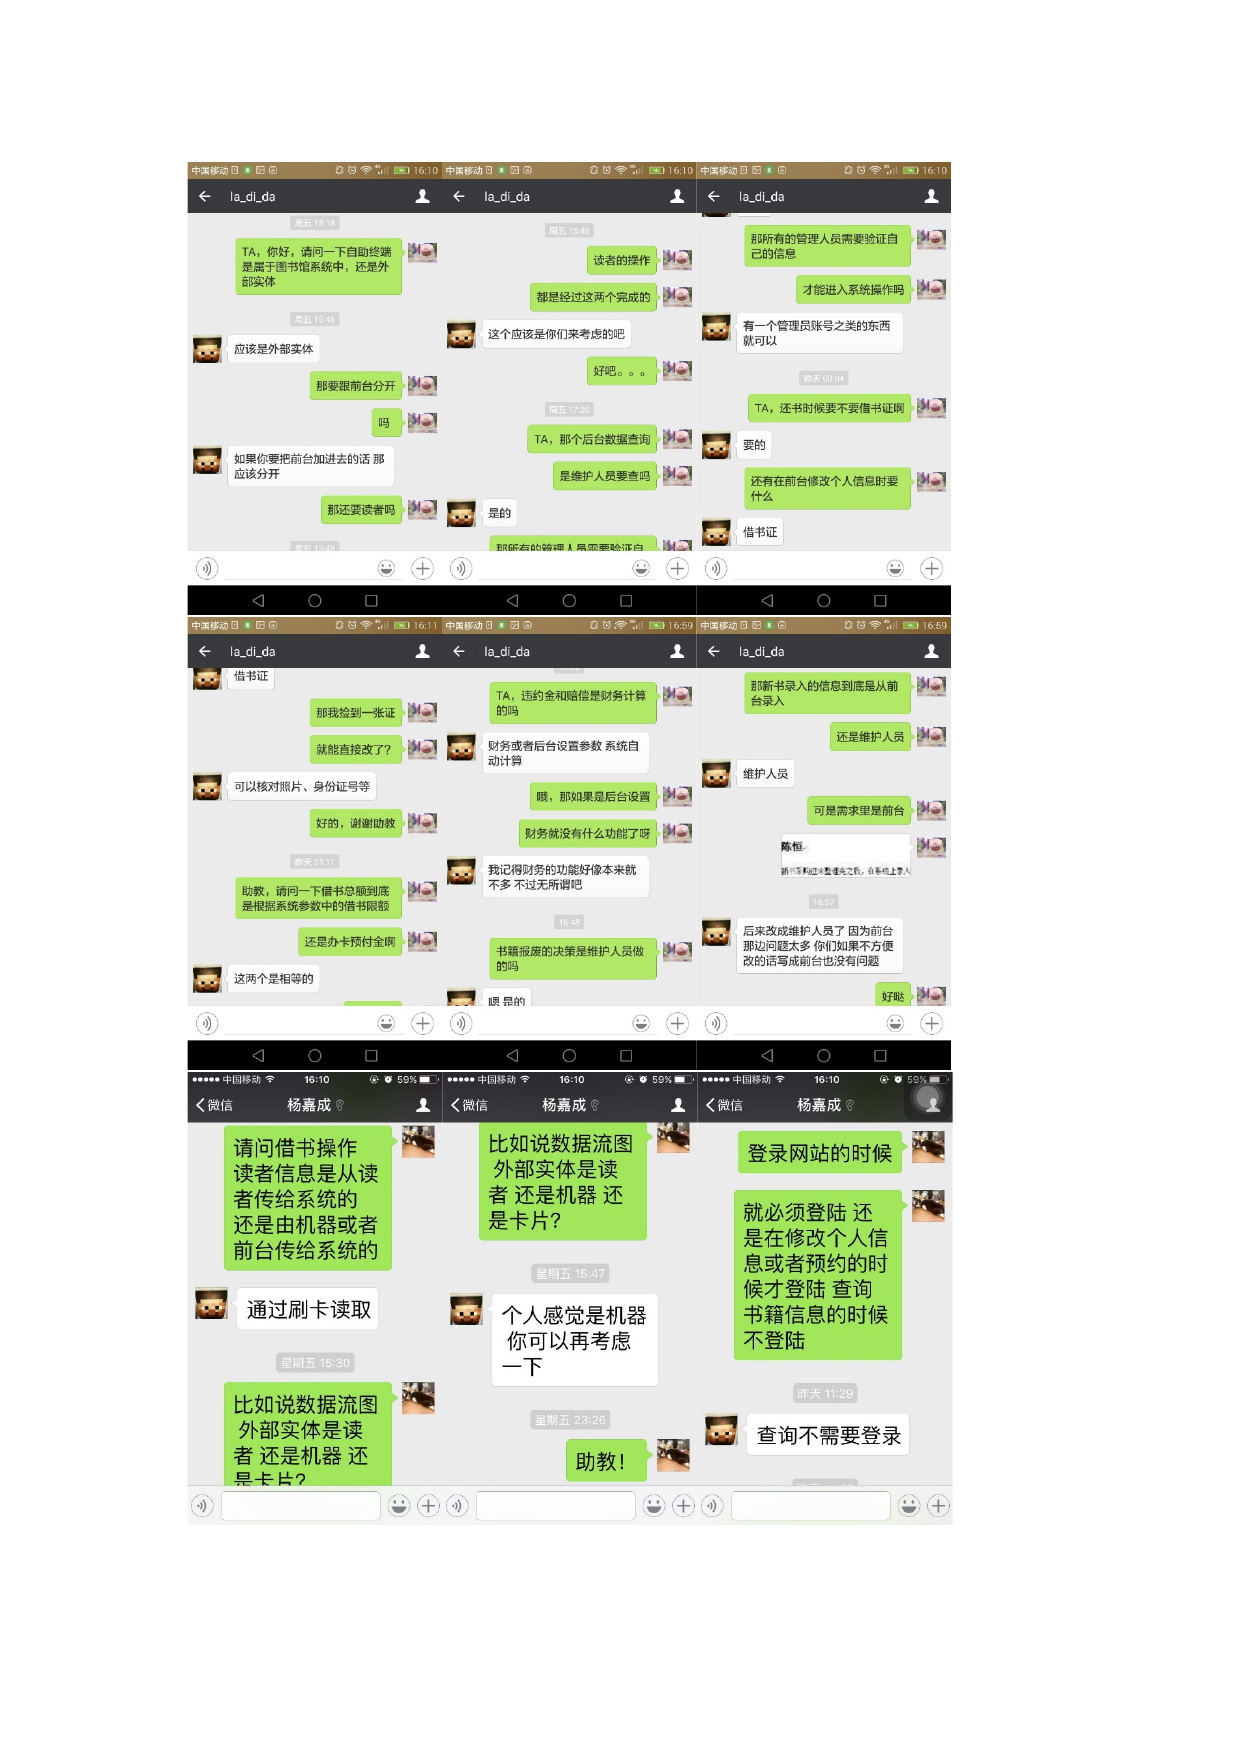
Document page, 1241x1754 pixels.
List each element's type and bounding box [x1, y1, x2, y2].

picture [187, 162, 951, 615]
picture [187, 617, 951, 1070]
picture [187, 1072, 953, 1525]
